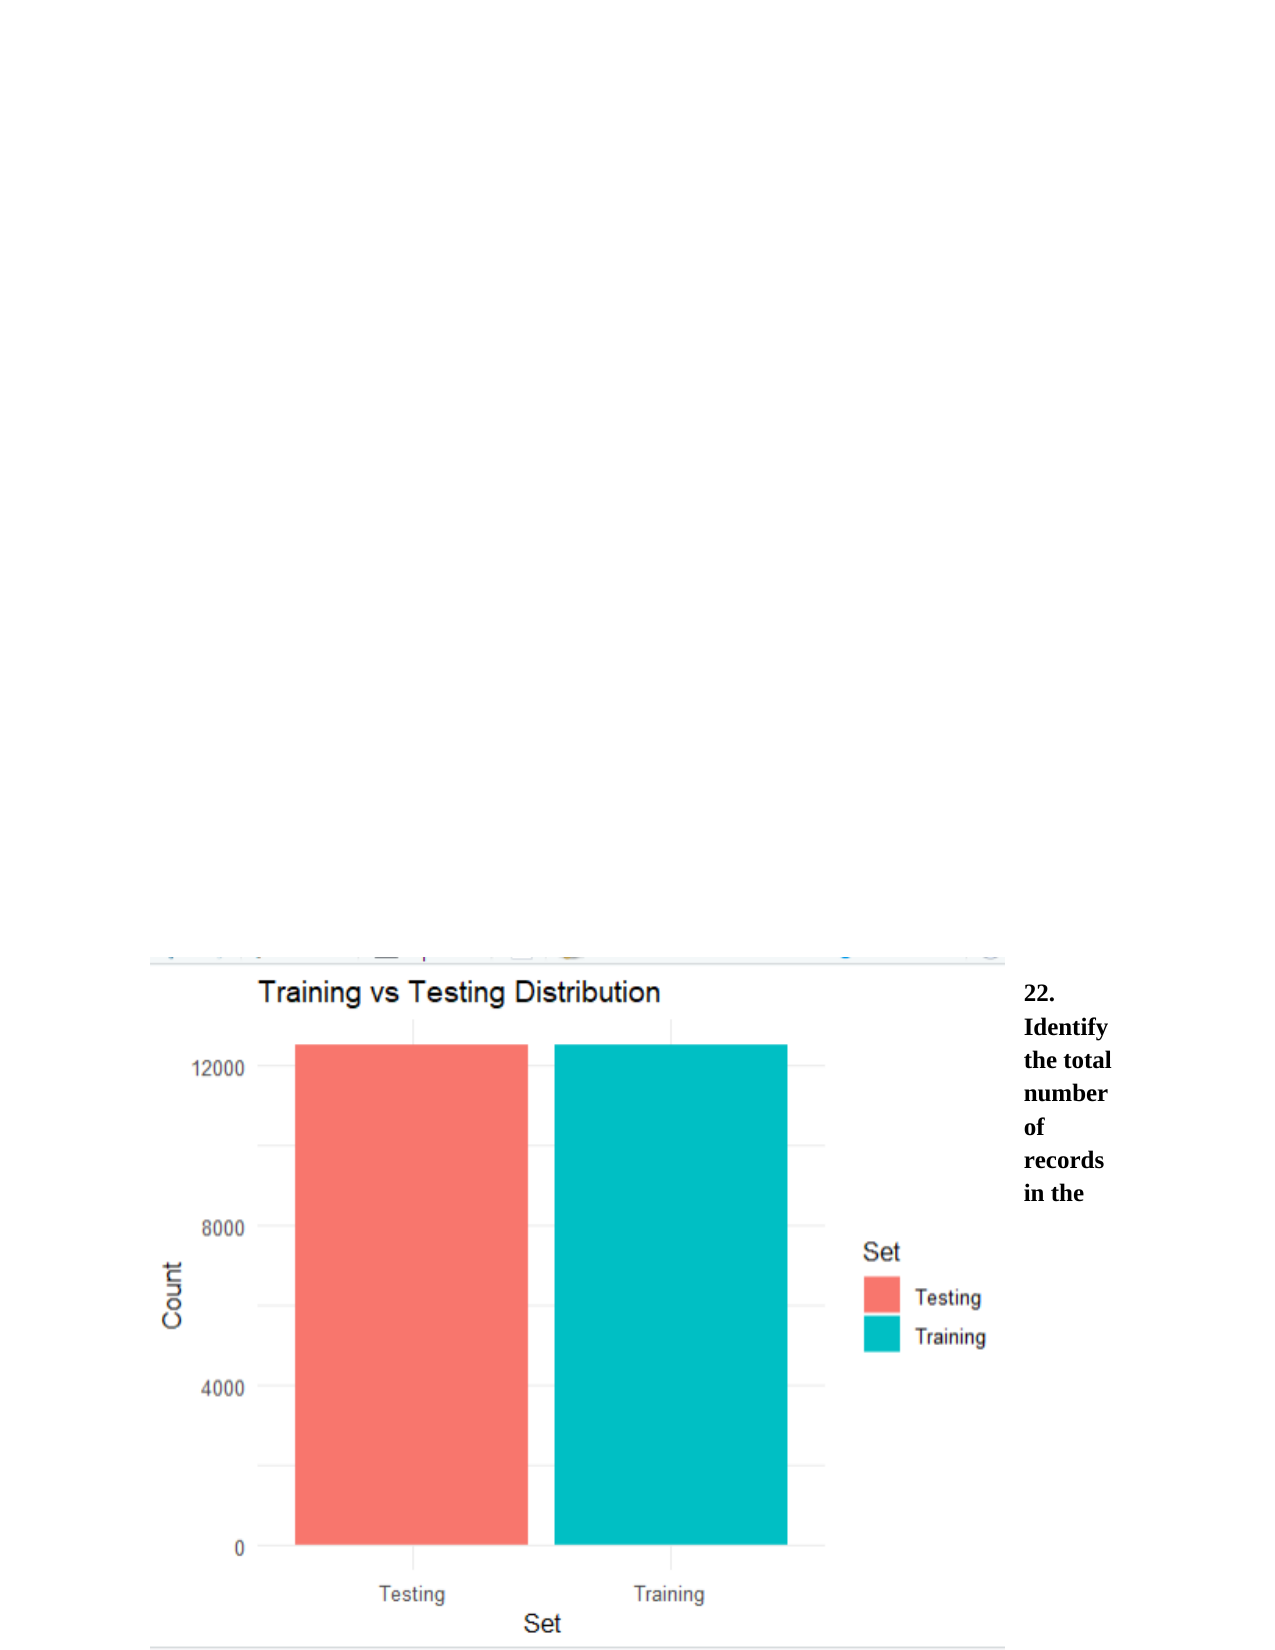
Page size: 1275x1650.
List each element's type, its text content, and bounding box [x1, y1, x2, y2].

picture [150, 957, 1005, 1650]
text 22. Identify the total number of records in the training data set, and how many records in the training data set have an income value of >50 K. [1005, 978, 1125, 1207]
